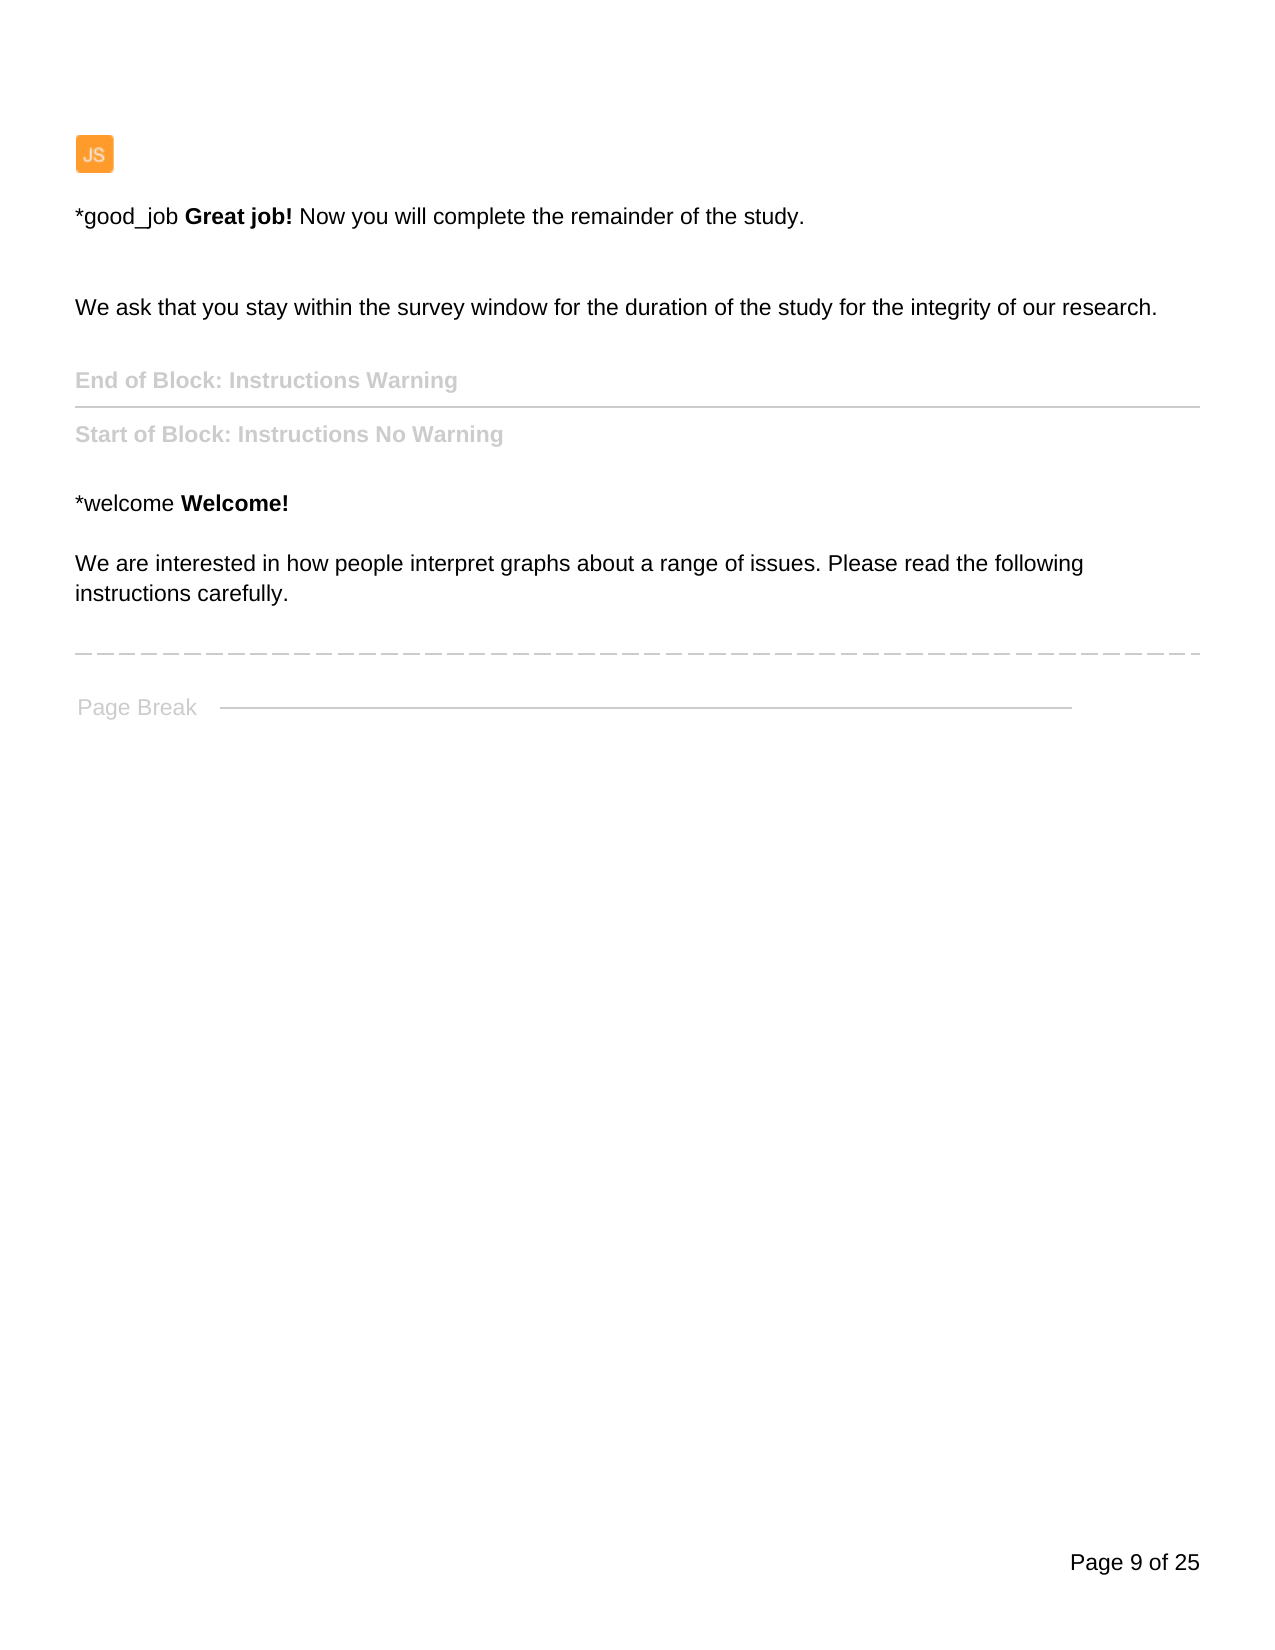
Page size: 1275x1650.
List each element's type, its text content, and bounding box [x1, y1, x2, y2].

text Start of Block: Instructions No Warning [75, 421, 1200, 447]
text *welcome Welcome! We are interested in how people interpret graphs about a range of issues. Please read the following instructions carefully. [75, 490, 1200, 607]
table_header [219, 694, 1073, 734]
table_header Page Break [76, 694, 218, 734]
text End of Block: Instructions Warning [75, 367, 1200, 393]
picture [76, 135, 114, 173]
text *good_job Great job! Now you will complete the remainder of the study. We ask that you stay within the survey window for the duration of the study for the integrity of our research. [75, 203, 1200, 320]
